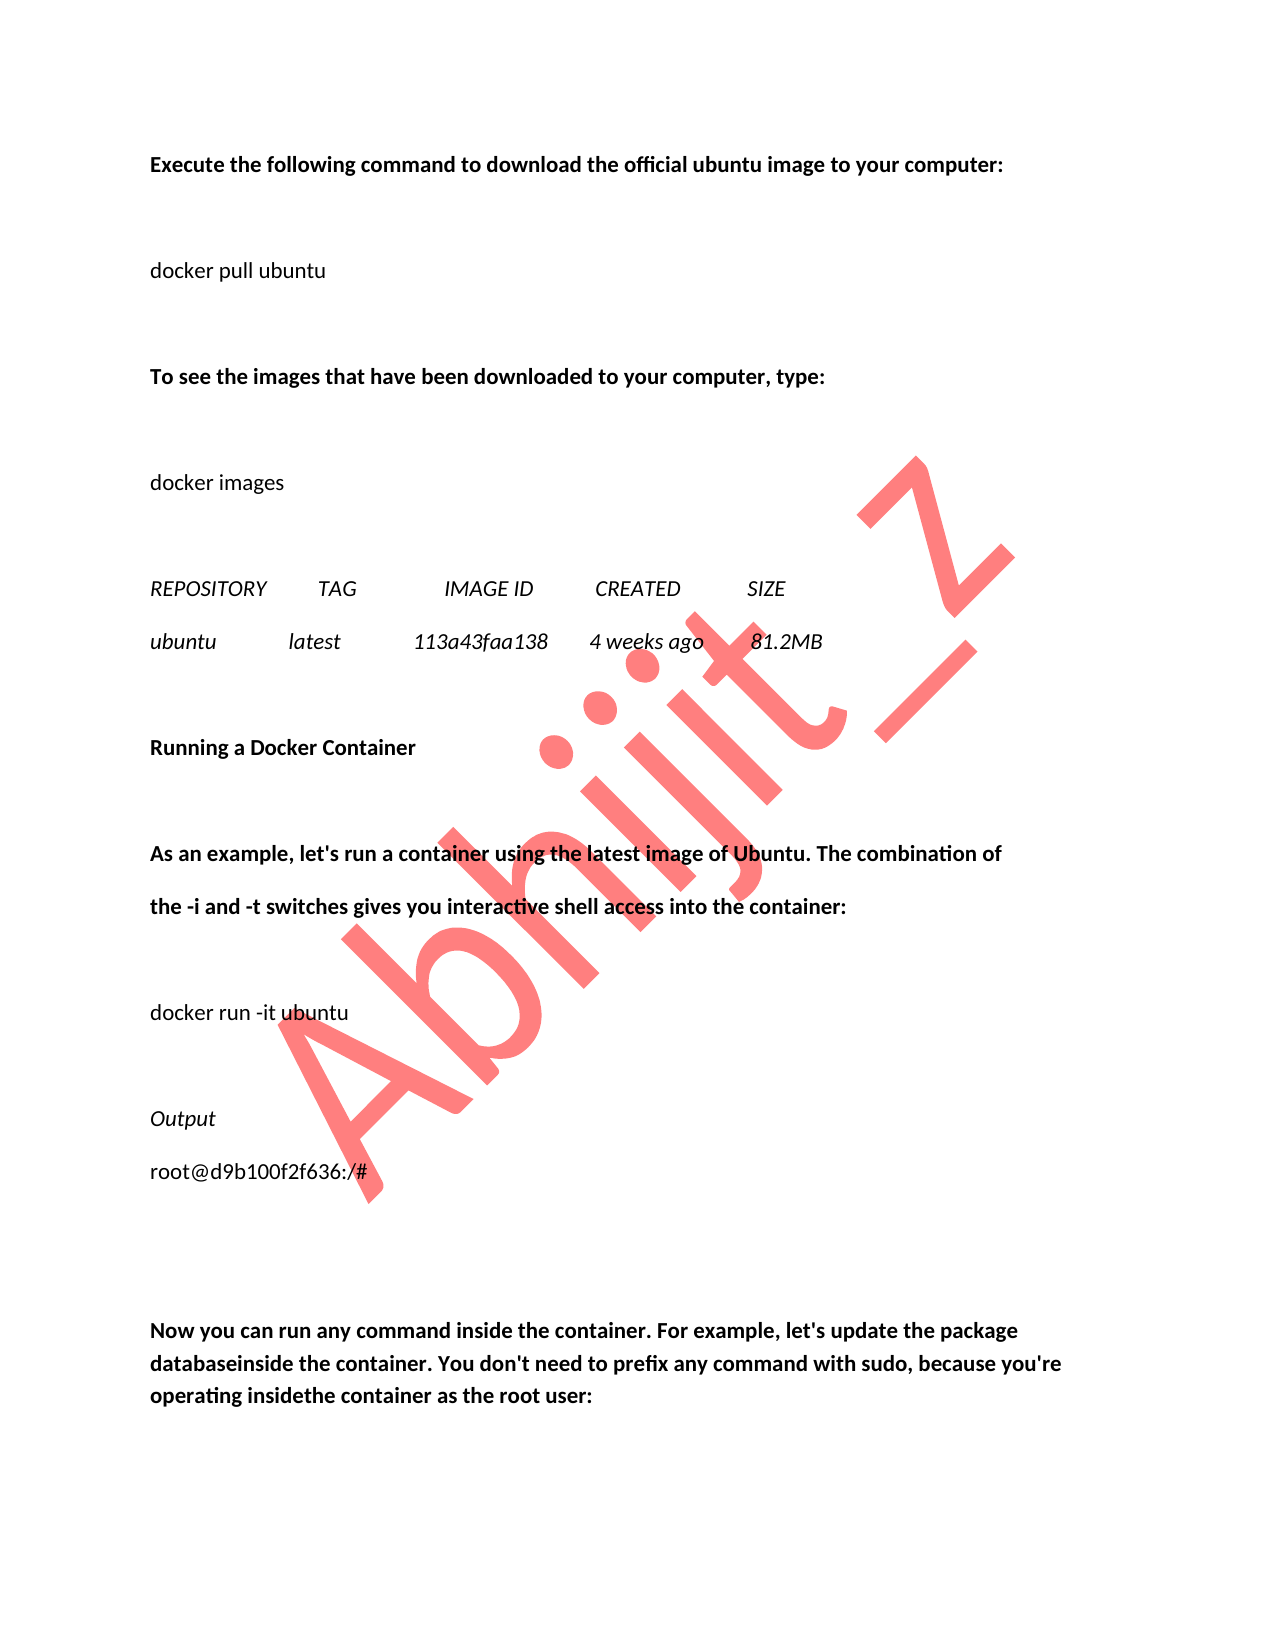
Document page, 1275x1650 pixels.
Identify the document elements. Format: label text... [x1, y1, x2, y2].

text Running a Docker Container [150, 733, 1125, 761]
text Execute the following command to download the official ubuntu image to your computer: [150, 150, 1125, 178]
text To see the images that have been downloaded to your computer, type: [150, 362, 1125, 390]
text docker run -it ubuntu [150, 998, 1125, 1026]
text root@d9b100f2f636:/# [150, 1157, 1125, 1185]
text Output [150, 1104, 1125, 1132]
text Now you can run any command inside the container. For example, let's update the package databaseinside the container. You don't need to prefix any command with sudo, because you're operating insidethe container as the root user: [150, 1316, 1125, 1409]
text ubuntu latest 113a43faa138 4 weeks ago 81.2MB [150, 627, 1125, 655]
text REPOSITORY TAG IMAGE ID CREATED SIZE [150, 574, 1125, 602]
text docker images [150, 468, 1125, 496]
text As an example, let's run a container using the latest image of Ubuntu. The combination of [150, 839, 1125, 867]
text the -i and -t switches gives you interactive shell access into the container: [150, 892, 1125, 920]
text docker pull ubuntu [150, 256, 1125, 284]
